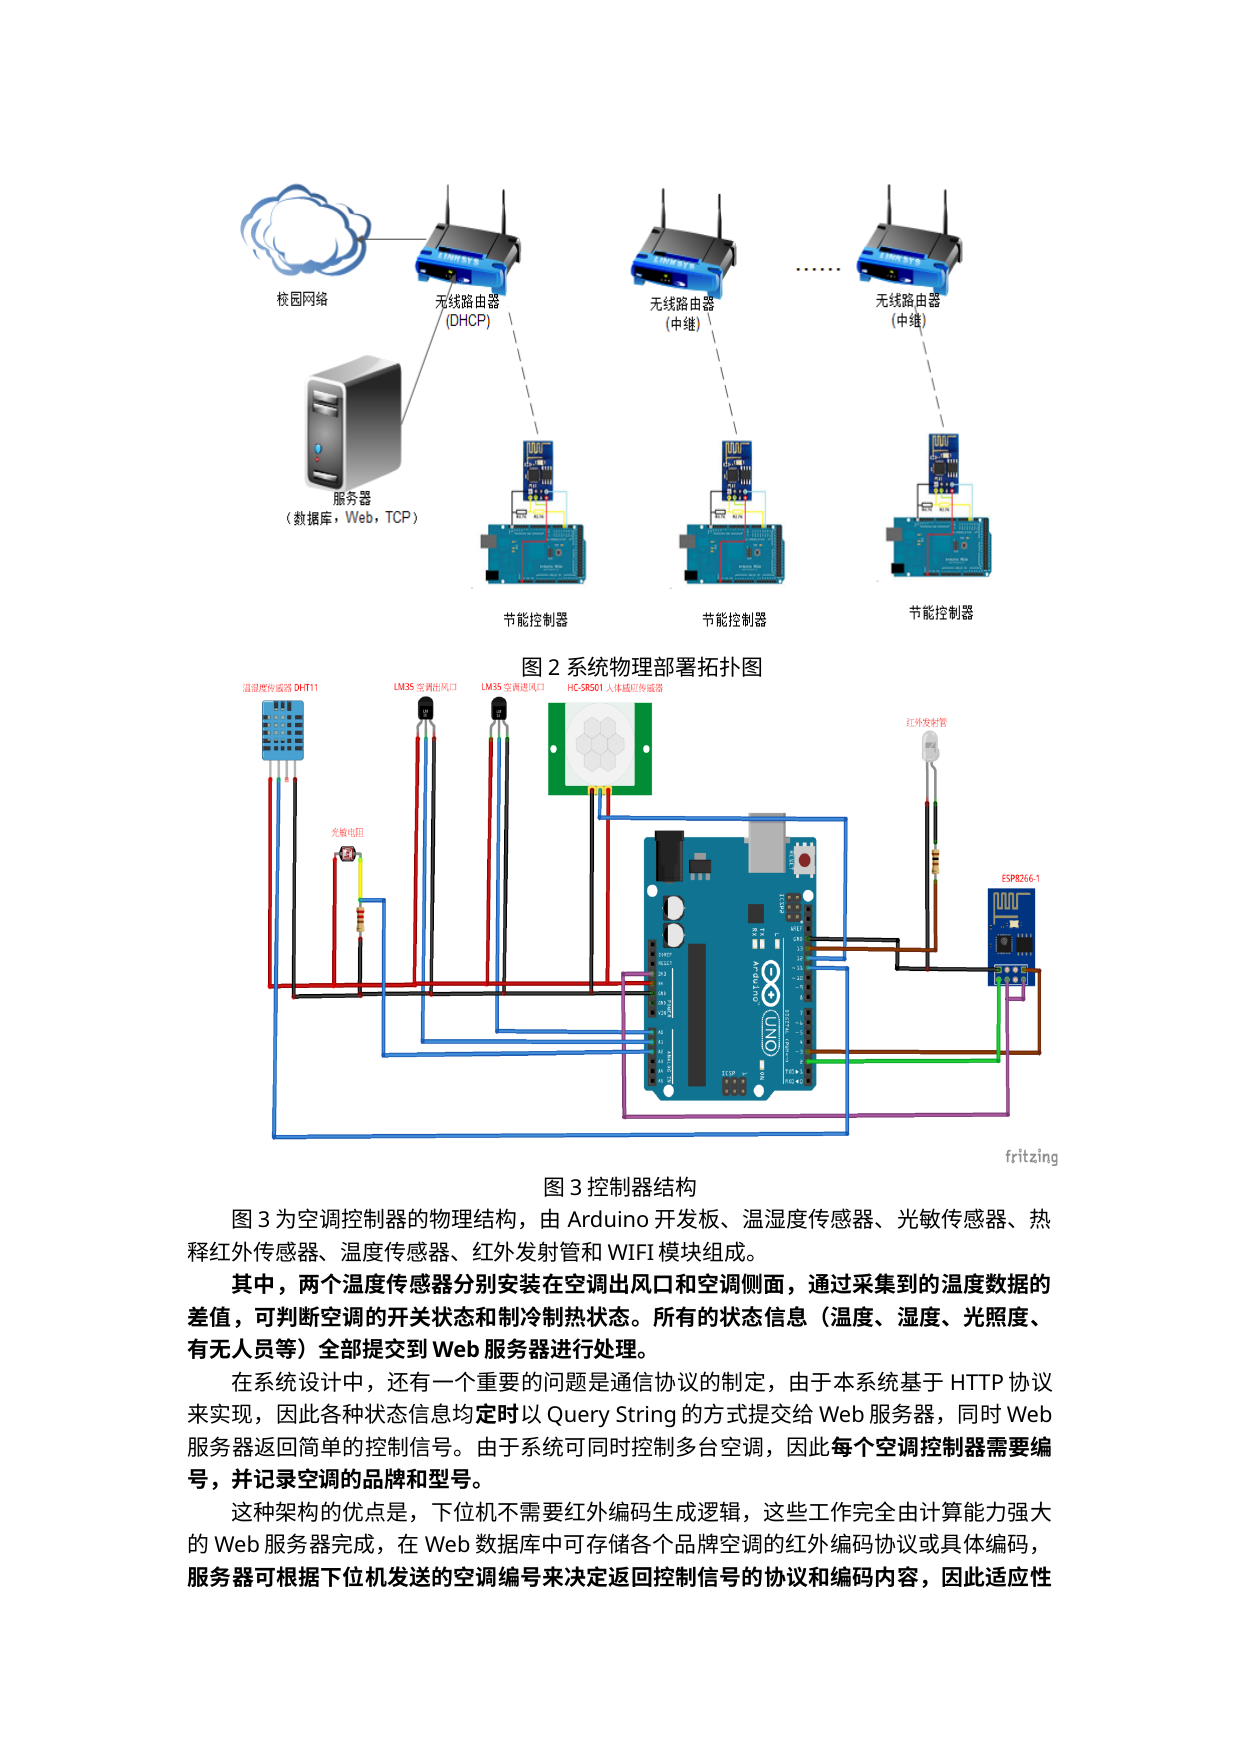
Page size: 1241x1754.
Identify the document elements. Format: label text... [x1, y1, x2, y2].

text 在系统设计中，还有一个重要的问题是通信协议的制定，由于本系统基于HTTP协议来实现，因此各种状态信息均定时以Query String的方式提交给Web服务器，同时Web服务器返回简单的控制信号。由于系统可同时控制多台空调，因此每个空调控制器需要编号，并记录空调的品牌和型号。 [187, 1364, 1053, 1494]
picture [231, 162, 999, 642]
text 图3 控制器结构 [187, 1169, 1053, 1202]
text 图3为空调控制器的物理结构，由Arduino开发板、温湿度传感器、光敏传感器、热释红外传感器、温度传感器、红外发射管和WIFI模块组成。 [187, 1202, 1053, 1267]
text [187, 1494, 1053, 1592]
picture [231, 682, 1058, 1166]
text 图2 系统物理部署拓扑图 [187, 649, 1053, 682]
text 其中，两个温度传感器分别安装在空调出风口和空调侧面，通过采集到的温度数据的差值，可判断空调的开关状态和制冷制热状态。所有的状态信息（温度、湿度、光照度、有无人员等）全部提交到Web服务器进行处理。 [187, 1267, 1053, 1364]
